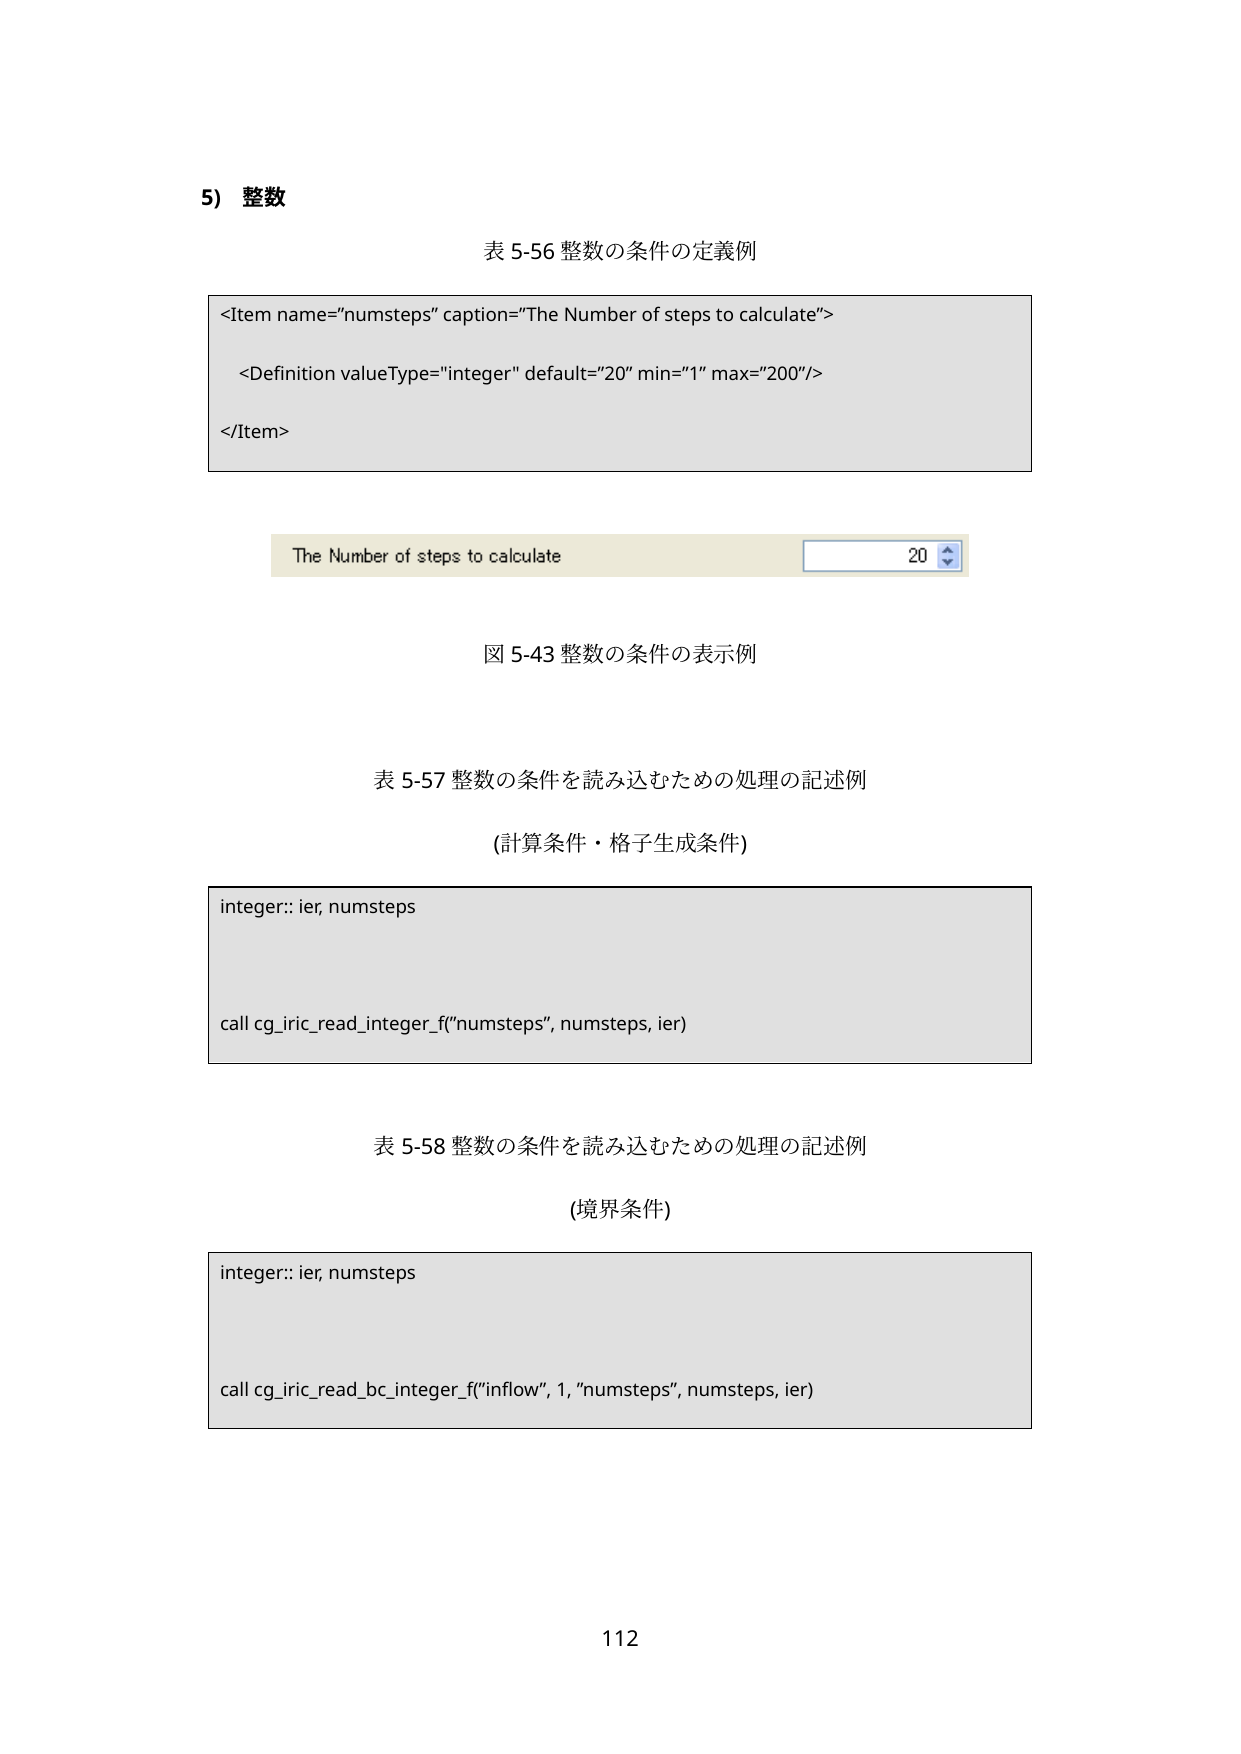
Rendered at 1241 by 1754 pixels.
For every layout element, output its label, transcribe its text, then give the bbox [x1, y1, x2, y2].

text (境界条件) [177, 1189, 1063, 1227]
picture [271, 534, 969, 577]
table_header <Item name=”numsteps” caption=”The Number of steps to calculate”> <Definition valueType="integer" default=”20” min=”1” max=”200”/> </Item> [209, 296, 1031, 471]
text (計算条件・格子生成条件) [177, 823, 1063, 861]
subtitle 整数 [201, 177, 1063, 214]
table_header integer:: ier, numsteps call cg_iric_read_bc_integer_f(”inflow”, 1, ”numsteps”, numsteps, ier) [209, 1253, 1031, 1428]
table_header integer:: ier, numsteps call cg_iric_read_integer_f(”numsteps”, numsteps, ier) [209, 888, 1031, 1062]
